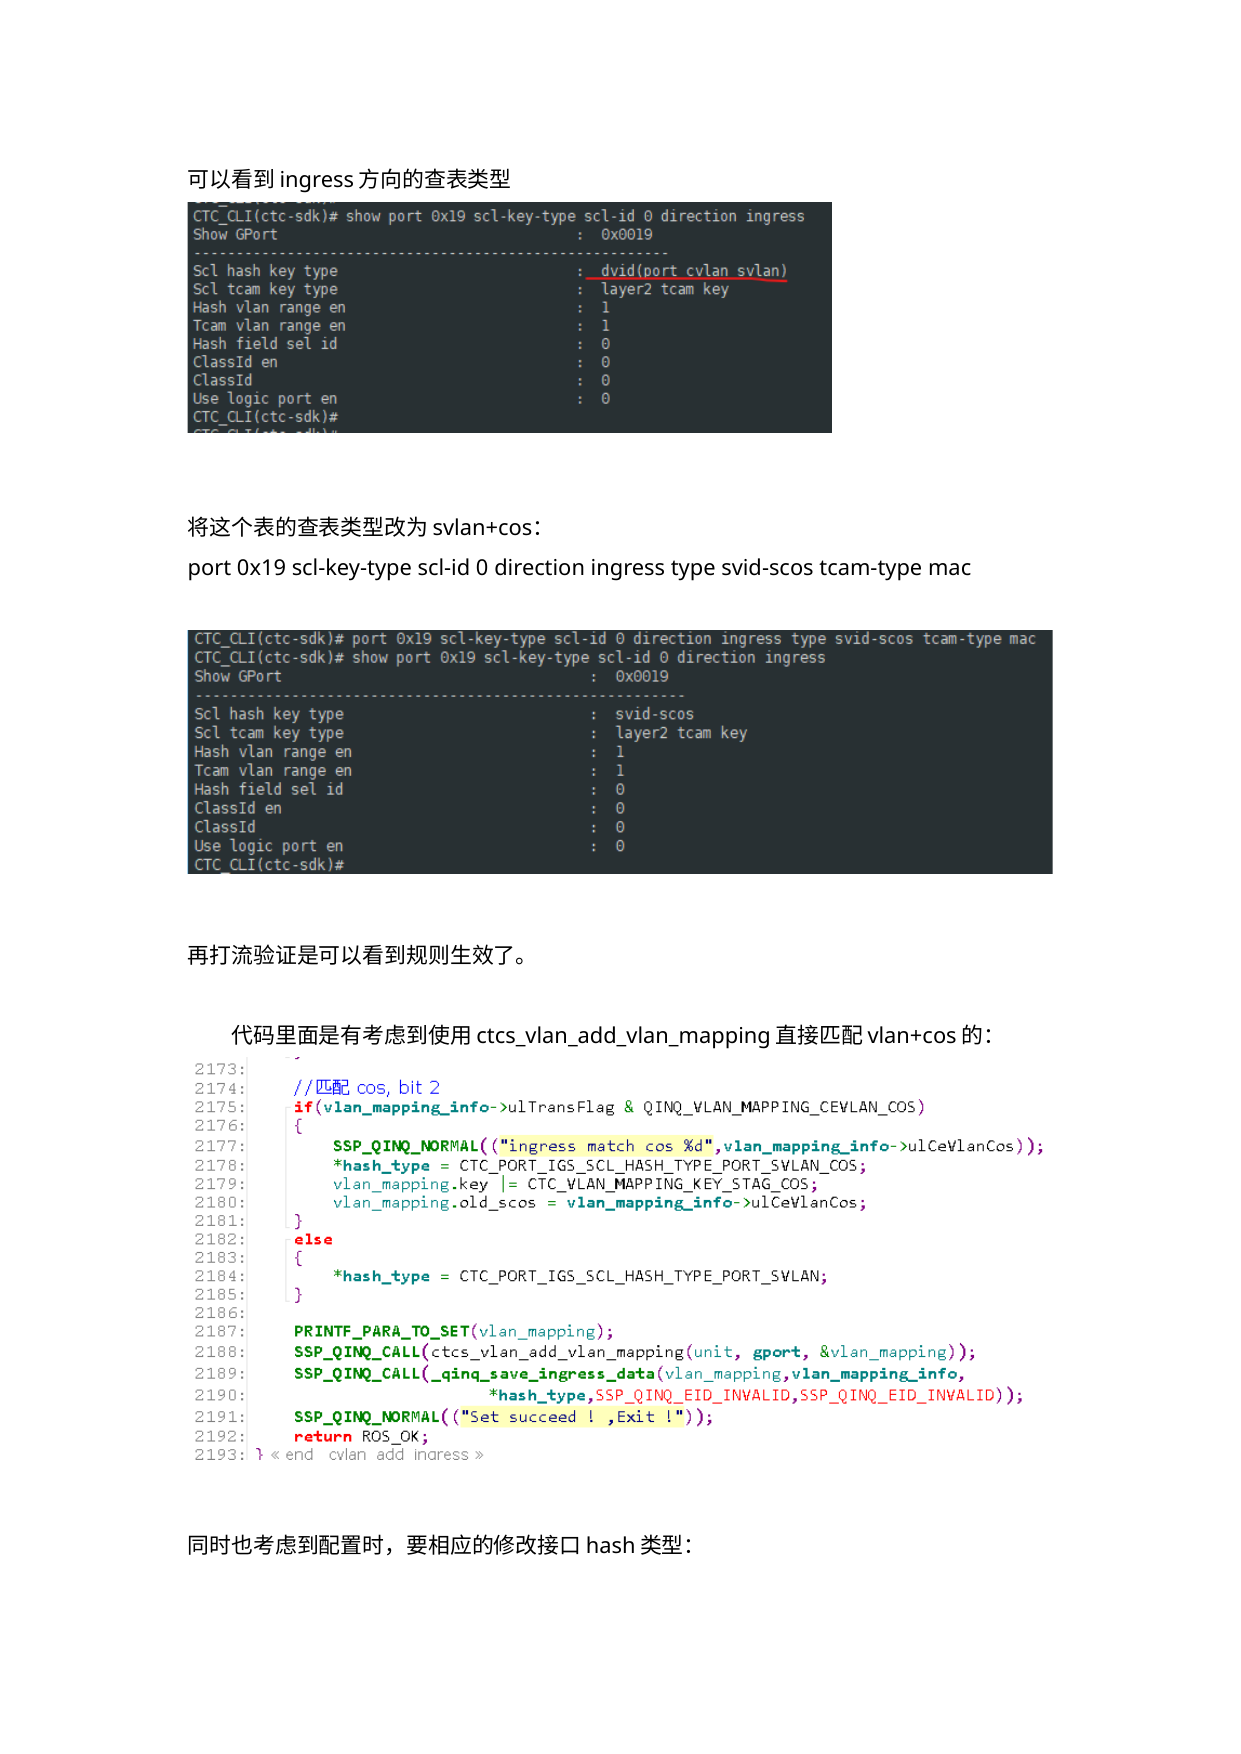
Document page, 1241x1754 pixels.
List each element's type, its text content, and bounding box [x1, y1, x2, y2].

text 同时也考虑到配置时，要相应的修改接口hash类型： [187, 1528, 1053, 1560]
text 再打流验证是可以看到规则生效了。 [187, 937, 1053, 970]
picture [187, 630, 1053, 874]
text port 0x19 scl-key-type scl-id 0 direction ingress type svid-scos tcam-type mac [187, 550, 1053, 583]
text 将这个表的查表类型改为svlan+cos： [187, 510, 1053, 542]
text 代码里面是有考虑到使用ctcs_vlan_add_vlan_mapping直接匹配vlan+cos的： [187, 1017, 1053, 1050]
picture [187, 202, 832, 433]
picture [187, 1057, 1053, 1460]
text 可以看到ingress方向的查表类型 [187, 162, 1053, 194]
